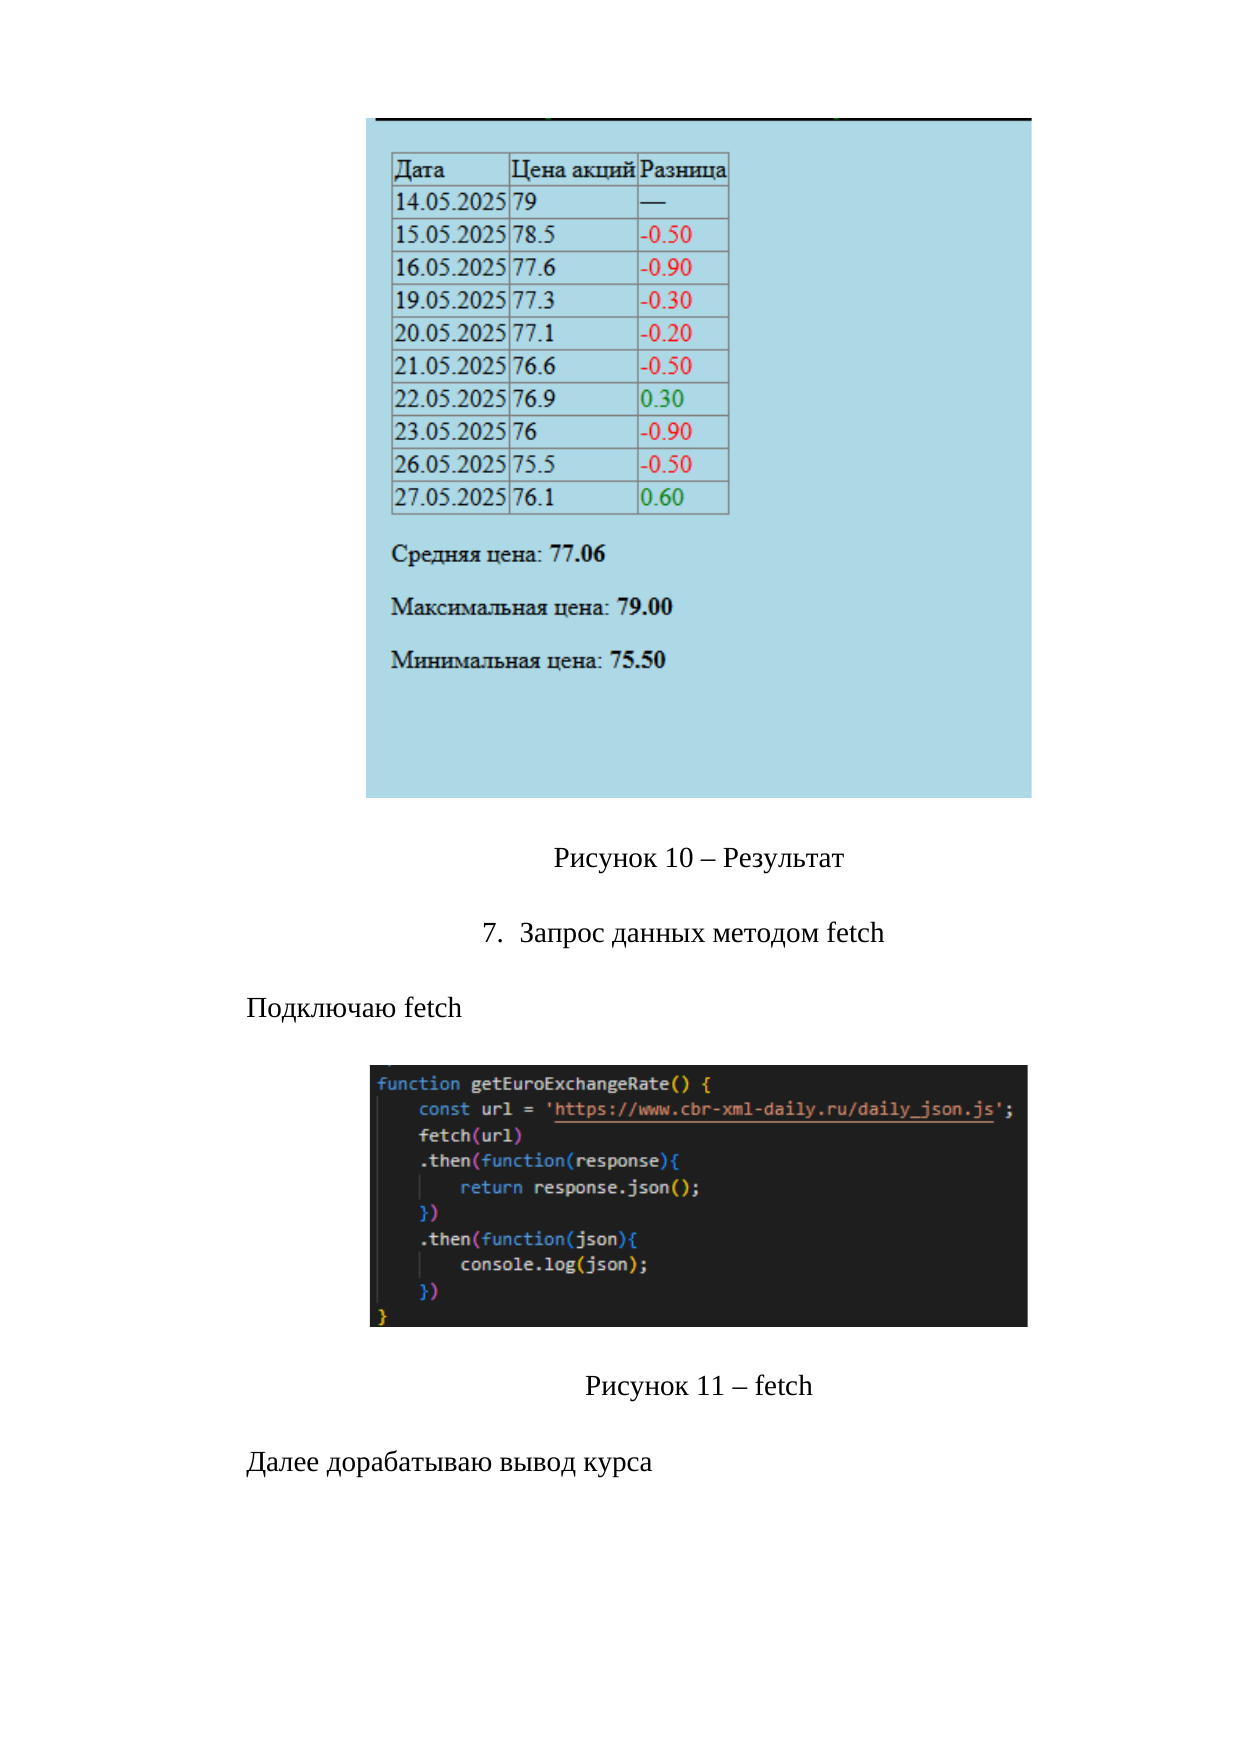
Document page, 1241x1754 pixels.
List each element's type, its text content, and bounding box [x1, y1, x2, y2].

text Подключаю fetch [177, 990, 1152, 1024]
text Рисунок 11 – fetch [177, 1368, 1152, 1402]
picture [369, 1065, 1028, 1327]
text Далее дорабатываю вывод курса [177, 1444, 1152, 1477]
text Рисунок 10 – Результат [177, 840, 1152, 873]
picture [366, 118, 1032, 798]
subtitle Запрос данных методом fetch [215, 915, 1152, 948]
